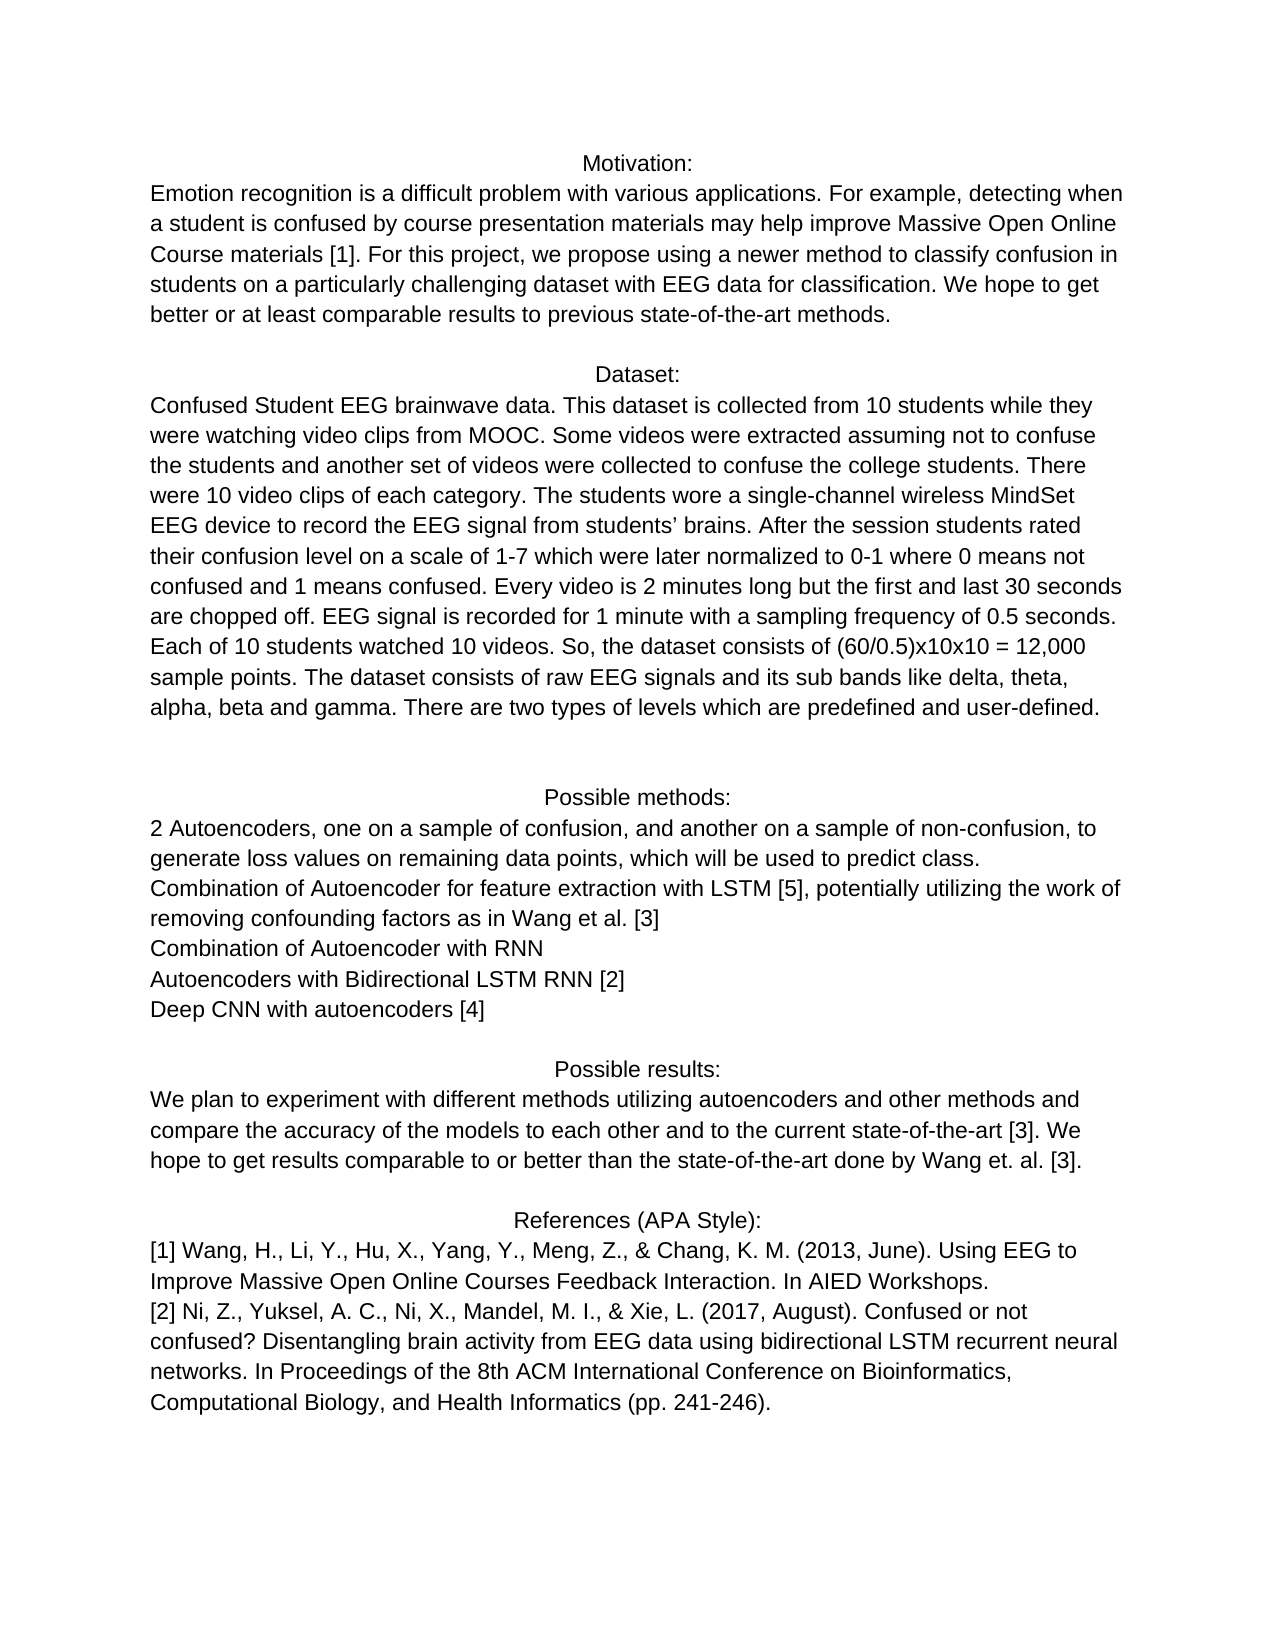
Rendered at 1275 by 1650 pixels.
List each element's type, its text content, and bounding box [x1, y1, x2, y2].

text Autoencoders with Bidirectional LSTM RNN [2] [150, 966, 1125, 992]
text Deep CNN with autoencoders [4] [150, 996, 1125, 1022]
text Combination of Autoencoder with RNN [150, 935, 1125, 962]
text We plan to experiment with different methods utilizing autoencoders and other methods and compare the accuracy of the models to each other and to the current state-of-the-art [3]. We hope to get results comparable to or better than the state-of-the-art done by Wang et. al. [3]. [150, 1086, 1125, 1173]
text Possible results: [150, 1056, 1125, 1083]
text [2] Ni, Z., Yuksel, A. C., Ni, X., Mandel, M. I., & Xie, L. (2017, August). Confused or not confused? Disentangling brain activity from EEG data using bidirectional LSTM recurrent neural networks. In Proceedings of the 8th ACM International Conference on Bioinformatics, Computational Biology, and Health Informatics (pp. 241-246). [150, 1298, 1125, 1415]
text Emotion recognition is a difficult problem with various applications. For example, detecting when a student is confused by course presentation materials may help improve Massive Open Online Course materials [1]. For this project, we propose using a newer method to classify confusion in students on a particularly challenging dataset with EEG data for classification. We hope to get better or at least comparable results to previous state-of-the-art methods. [150, 180, 1125, 327]
text Confused Student EEG brainwave data. This dataset is collected from 10 students while they were watching video clips from MOOC. Some videos were extracted assuming not to confuse the students and another set of videos were collected to confuse the college students. There were 10 video clips of each category. The students wore a single-channel wireless MindSet EEG device to record the EEG signal from students’ brains. After the session students rated their confusion level on a scale of 1-7 which were later normalized to 0-1 where 0 means not confused and 1 means confused. Every video is 2 minutes long but the first and last 30 seconds are chopped off. EEG signal is recorded for 1 minute with a sampling frequency of 0.5 seconds. Each of 10 students watched 10 videos. So, the dataset consists of (60/0.5)x10x10 = 12,000 sample points. The dataset consists of raw EEG signals and its sub bands like delta, theta, alpha, beta and gamma. There are two types of levels which are predefined and user-defined. [150, 392, 1125, 720]
text Possible methods: [150, 784, 1125, 811]
text Combination of Autoencoder for feature extraction with LSTM [5], potentially utilizing the work of removing confounding factors as in Wang et al. [3] [150, 875, 1125, 932]
text References (APA Style): [150, 1207, 1125, 1234]
text 2 Autoencoders, one on a sample of confusion, and another on a sample of non-confusion, to generate loss values on remaining data points, which will be used to predict class. [150, 814, 1125, 871]
text [1] Wang, H., Li, Y., Hu, X., Yang, Y., Meng, Z., & Chang, K. M. (2013, June). Using EEG to Improve Massive Open Online Courses Feedback Interaction. In AIED Workshops. [150, 1237, 1125, 1294]
text Motivation: [150, 150, 1125, 176]
text Dataset: [150, 361, 1125, 388]
